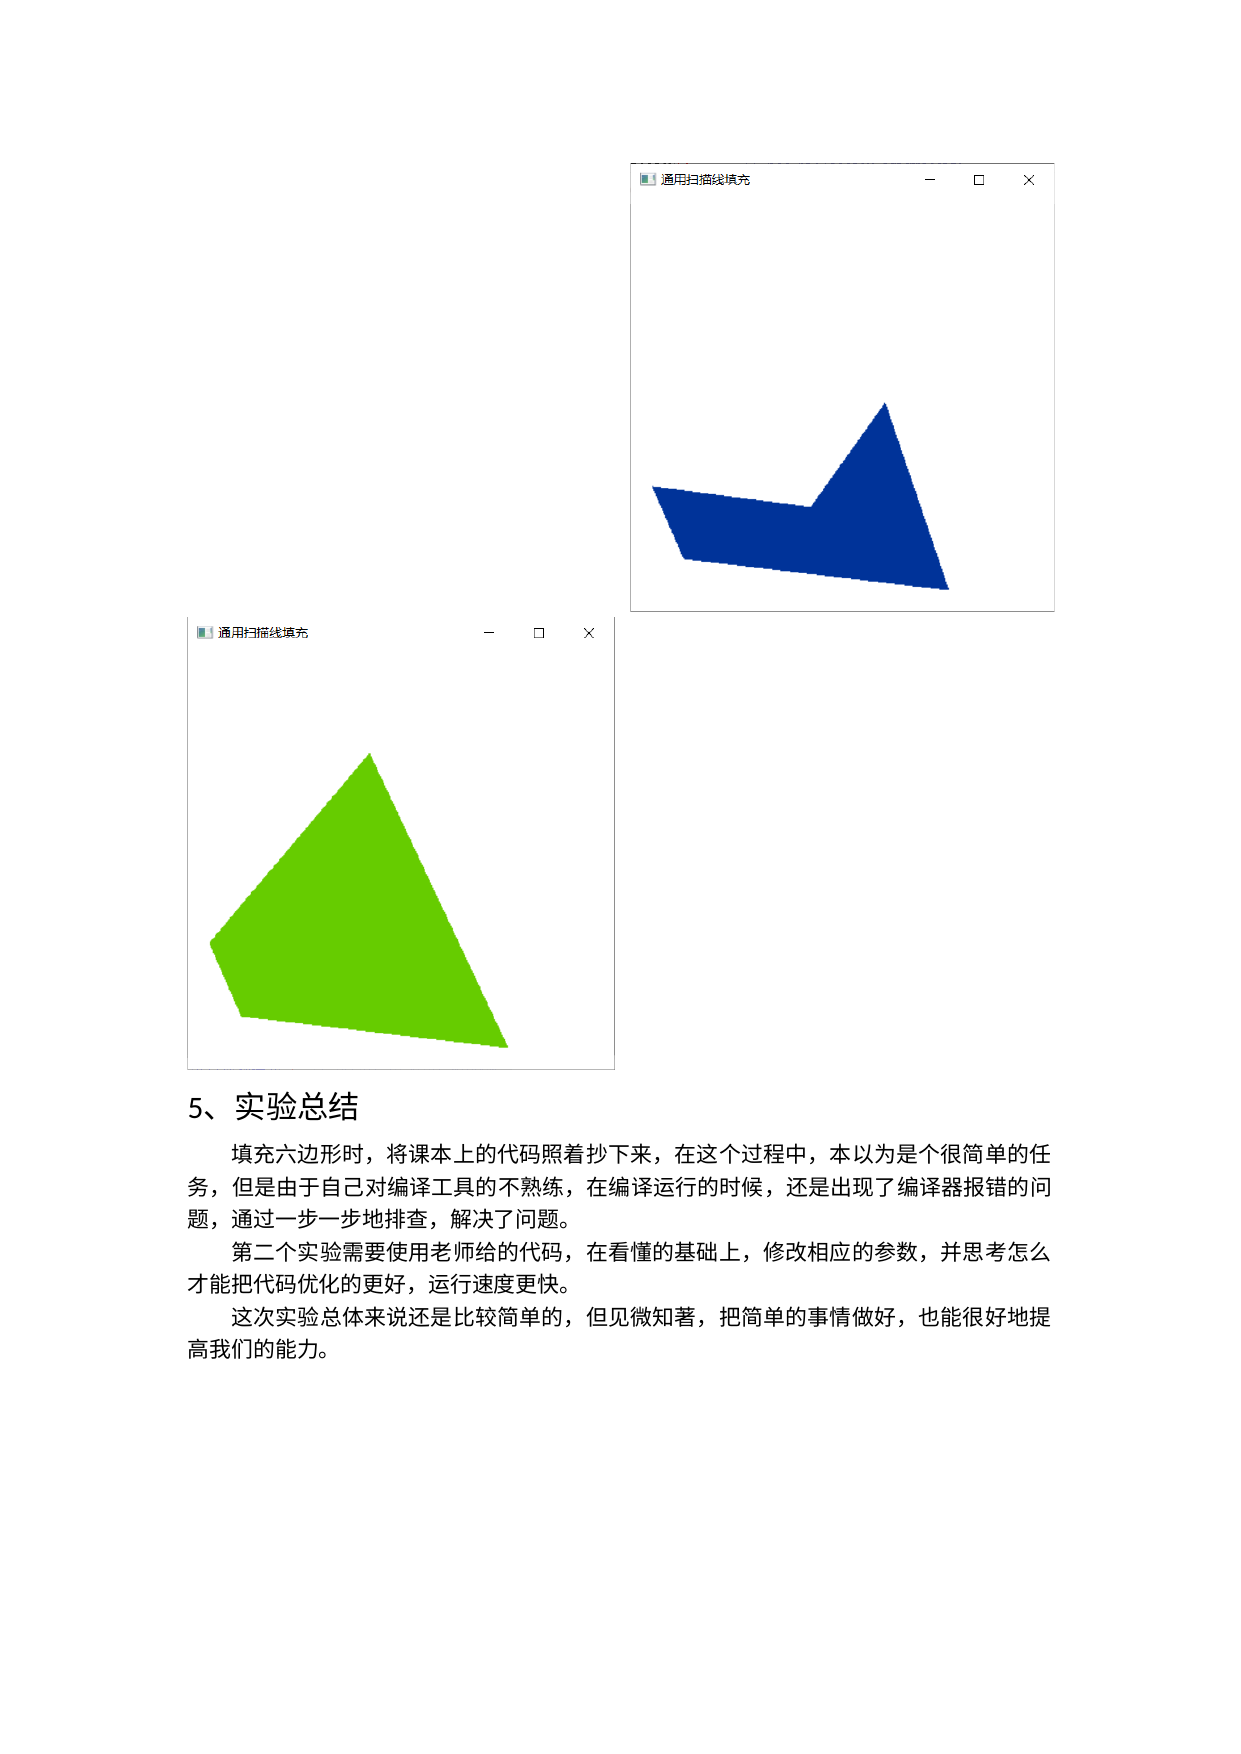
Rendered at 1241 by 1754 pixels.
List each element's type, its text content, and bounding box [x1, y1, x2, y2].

text 填充六边形时，将课本上的代码照着抄下来，在这个过程中，本以为是个很简单的任务，但是由于自己对编译工具的不熟练，在编译运行的时候，还是出现了编译器报错的问题，通过一步一步地排查，解决了问题。 [187, 1137, 1053, 1234]
picture [630, 163, 1055, 612]
text 第二个实验需要使用老师给的代码，在看懂的基础上，修改相应的参数，并思考怎么才能把代码优化的更好，运行速度更快。 [187, 1234, 1053, 1299]
text 这次实验总体来说还是比较简单的，但见微知著，把简单的事情做好，也能很好地提高我们的能力。 [187, 1299, 1053, 1364]
text 5、实验总结 [187, 1072, 1053, 1137]
picture [187, 617, 615, 1070]
